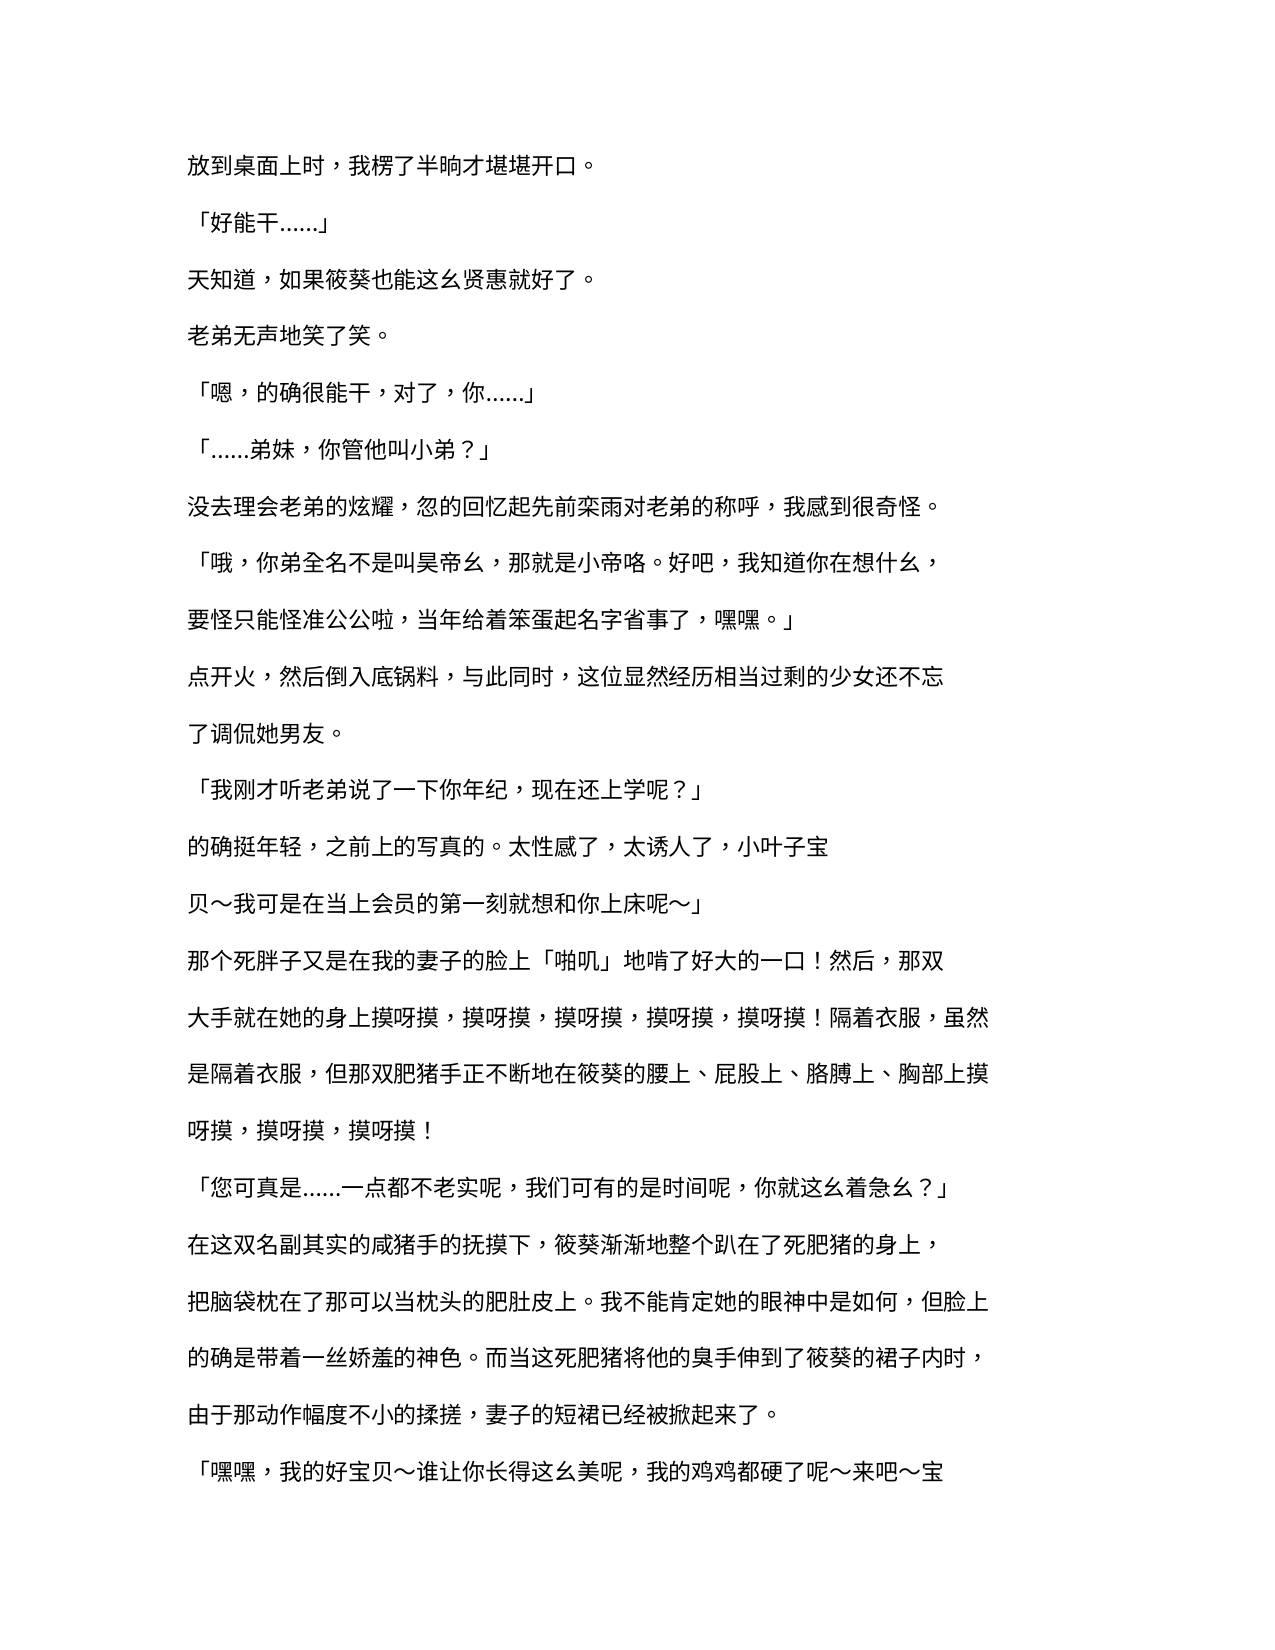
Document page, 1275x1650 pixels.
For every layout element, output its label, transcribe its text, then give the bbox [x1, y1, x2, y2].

text 「您可真是……一点都不老实呢，我们可有的是时间呢，你就这幺着急幺？」 [187, 1172, 1087, 1203]
text 要怪只能怪准公公啦，当年给着笨蛋起名字省事了，嘿嘿。」 [187, 604, 1087, 635]
text 大手就在她的身上摸呀摸，摸呀摸，摸呀摸，摸呀摸，摸呀摸！隔着衣服，虽然 [187, 1002, 1087, 1033]
text 「嗯，的确很能干，对了，你……」 [187, 377, 1087, 408]
text 那个死胖子又是在我的妻子的脸上「啪叽」地啃了好大的一口！然后，那双 [187, 945, 1087, 976]
text 是隔着衣服，但那双肥猪手正不断地在筱葵的腰上、屁股上、胳膊上、胸部上摸 [187, 1058, 1087, 1089]
text 贝～我可是在当上会员的第一刻就想和你上床呢～」 [187, 888, 1087, 919]
text 老弟无声地笑了笑。 [187, 320, 1087, 352]
text 的确挺年轻，之前上的写真的。太性感了，太诱人了，小叶子宝 [187, 831, 1087, 862]
text 放到桌面上时，我楞了半晌才堪堪开口。 [187, 150, 1087, 181]
text 没去理会老弟的炫耀，忽的回忆起先前栾雨对老弟的称呼，我感到很奇怪。 [187, 491, 1087, 522]
text 「好能干……」 [187, 207, 1087, 238]
text 由于那动作幅度不小的揉搓，妻子的短裙已经被掀起来了。 [187, 1399, 1087, 1430]
text 点开火，然后倒入底锅料，与此同时，这位显然经历相当过剩的少女还不忘 [187, 661, 1087, 692]
text 「哦，你弟全名不是叫昊帝幺，那就是小帝咯。好吧，我知道你在想什幺， [187, 547, 1087, 579]
text 「嘿嘿，我的好宝贝～谁让你长得这幺美呢，我的鸡鸡都硬了呢～来吧～宝 [187, 1456, 1087, 1487]
text 把脑袋枕在了那可以当枕头的肥肚皮上。我不能肯定她的眼神中是如何，但脸上 [187, 1285, 1087, 1317]
text 了调侃她男友。 [187, 718, 1087, 749]
text 「我刚才听老弟说了一下你年纪，现在还上学呢？」 [187, 774, 1087, 806]
text 呀摸，摸呀摸，摸呀摸！ [187, 1115, 1087, 1146]
text 的确是带着一丝娇羞的神色。而当这死肥猪将他的臭手伸到了筱葵的裙子内时， [187, 1342, 1087, 1373]
text 「……弟妹，你管他叫小弟？」 [187, 434, 1087, 465]
text 在这双名副其实的咸猪手的抚摸下，筱葵渐渐地整个趴在了死肥猪的身上， [187, 1229, 1087, 1260]
text 天知道，如果筱葵也能这幺贤惠就好了。 [187, 263, 1087, 295]
